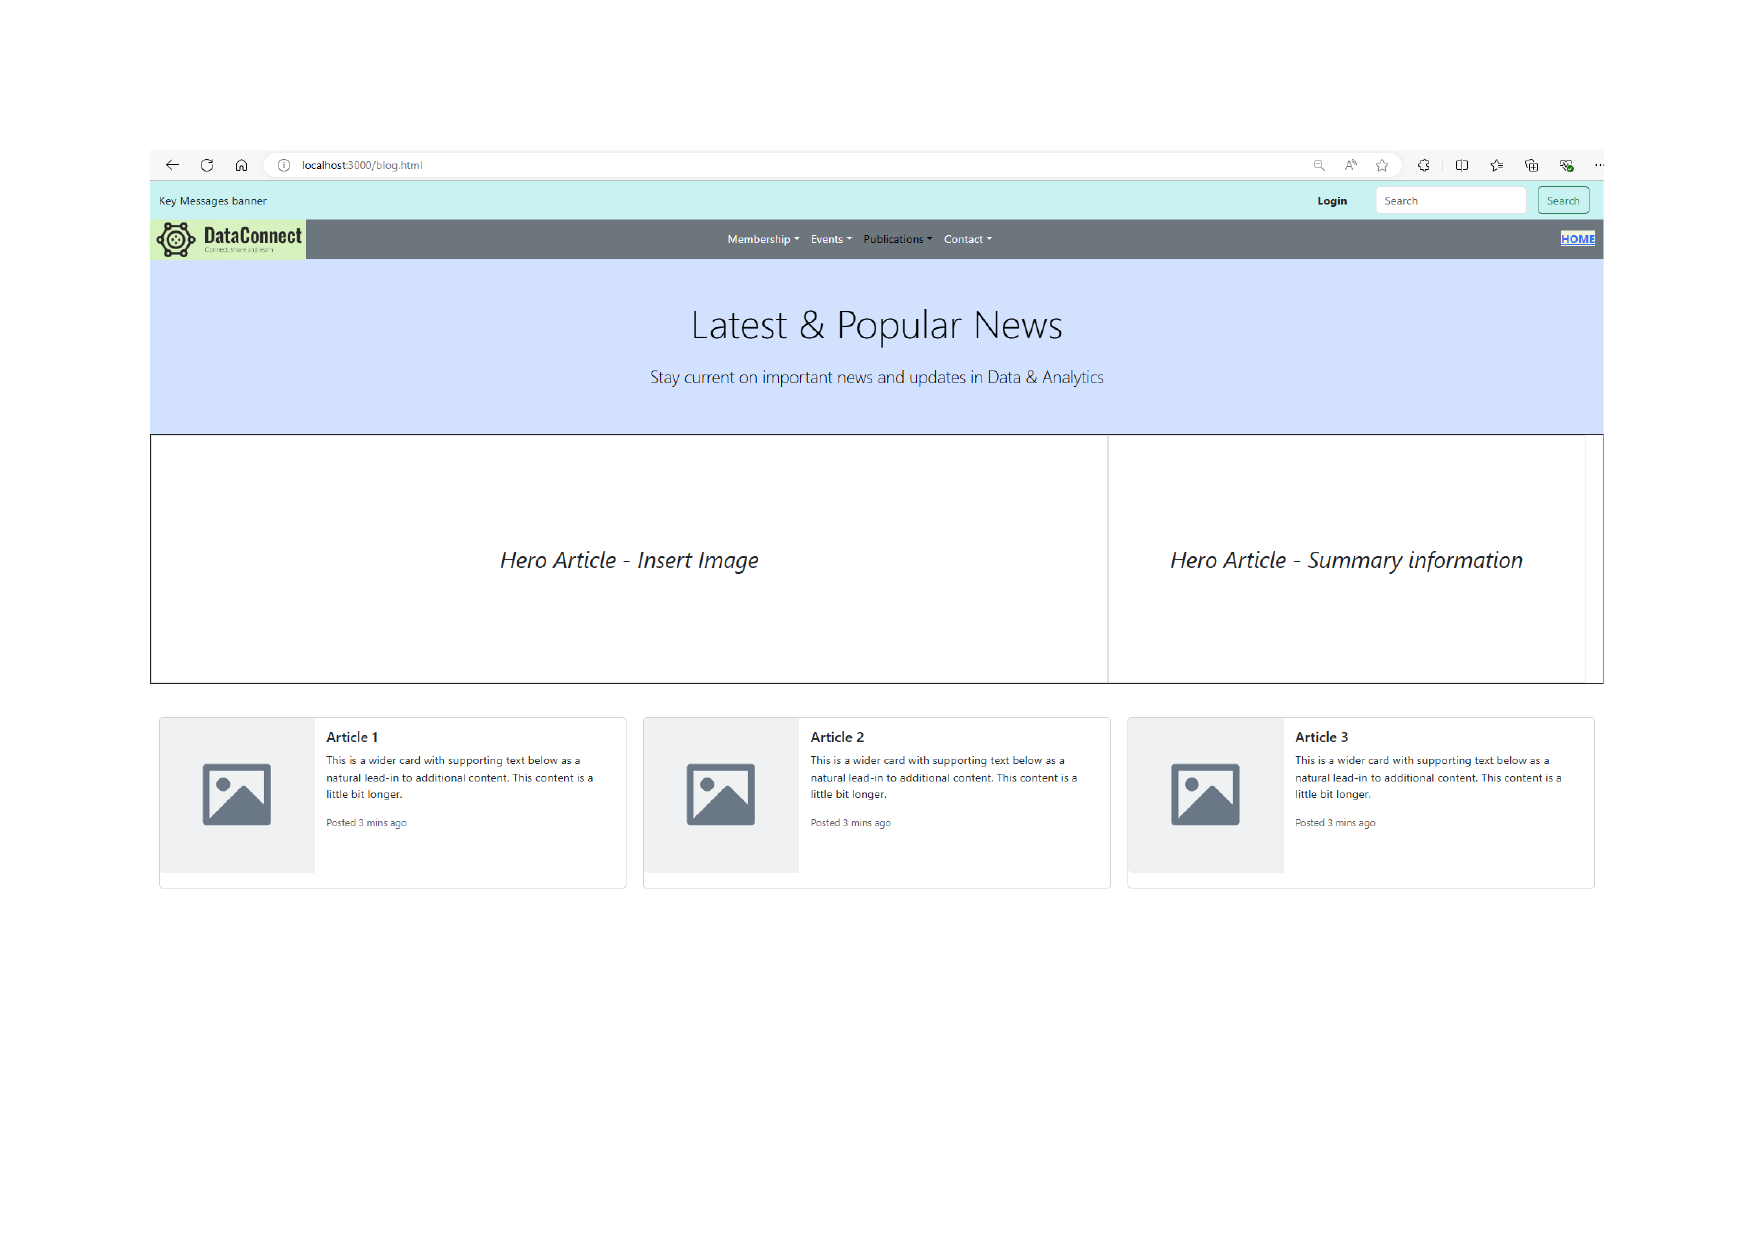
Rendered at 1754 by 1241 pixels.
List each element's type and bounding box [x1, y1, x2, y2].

picture [150, 150, 1604, 922]
